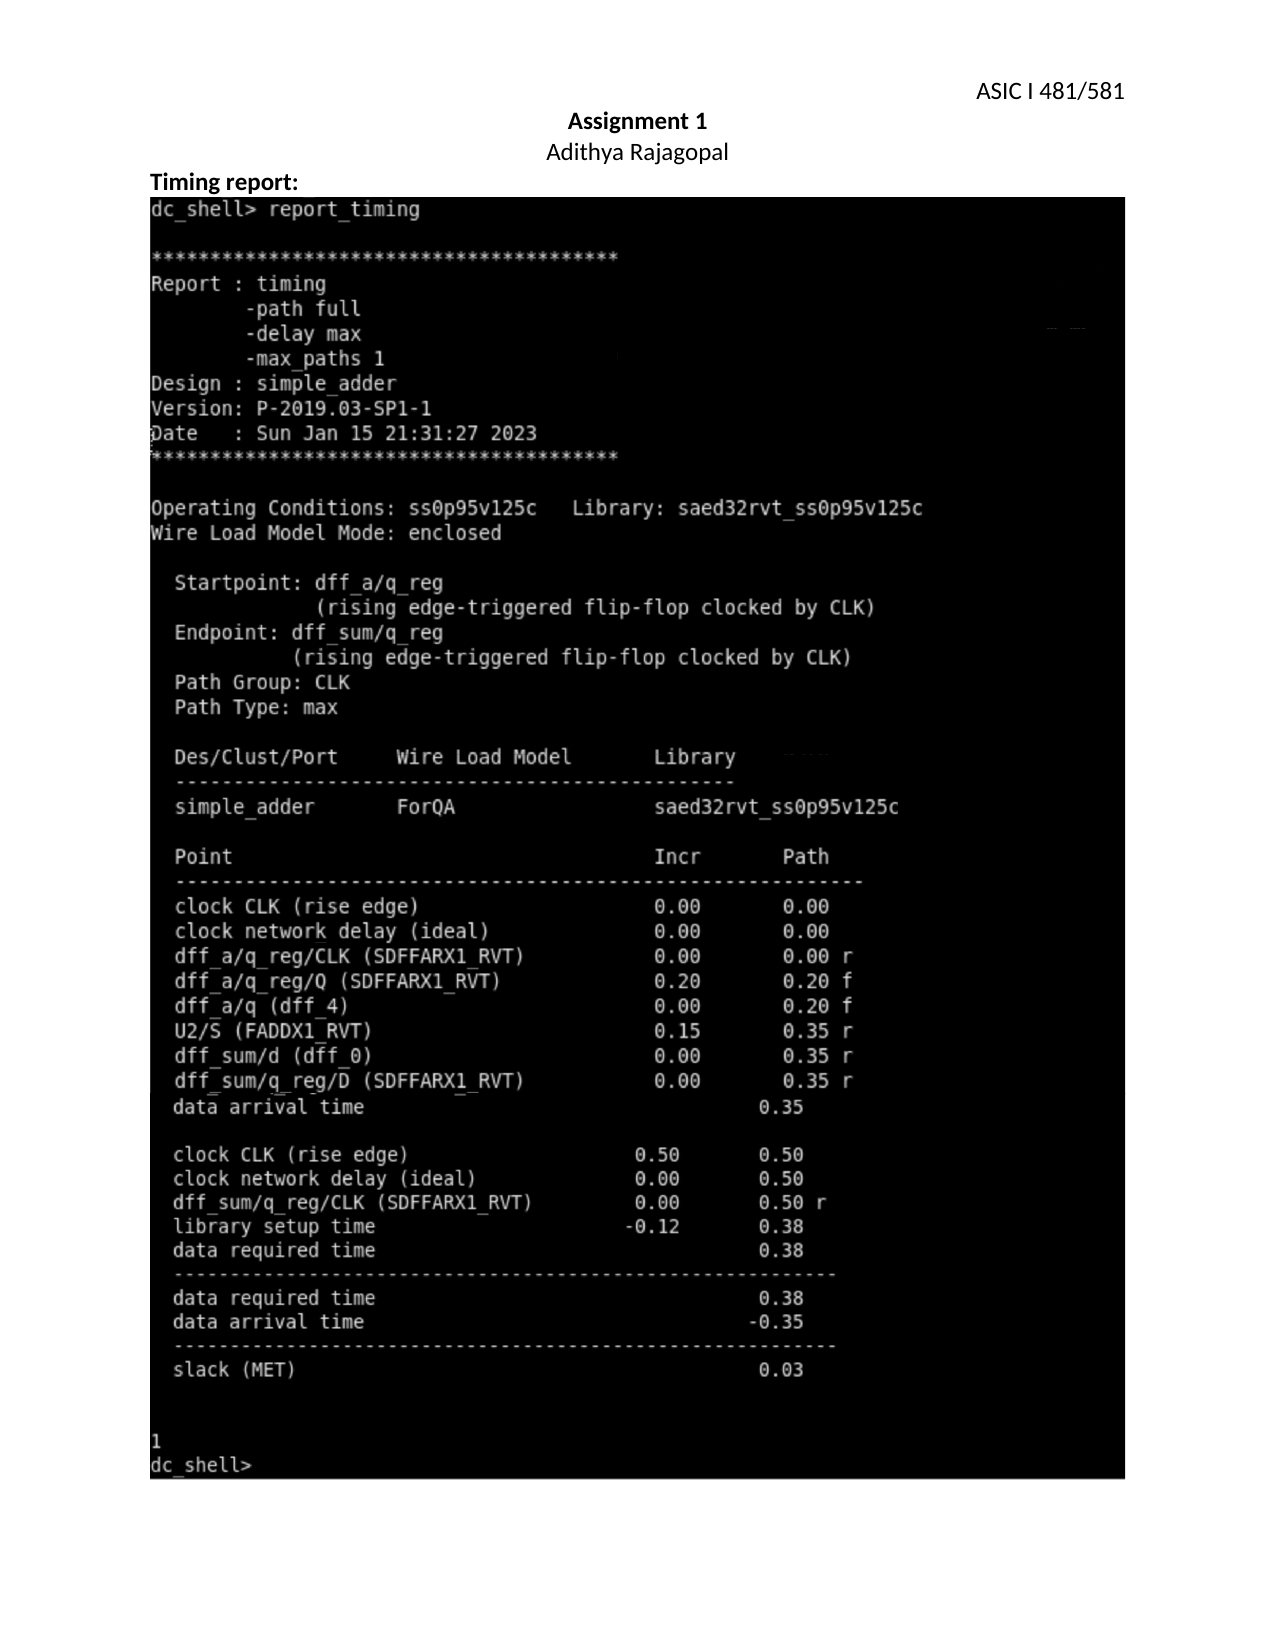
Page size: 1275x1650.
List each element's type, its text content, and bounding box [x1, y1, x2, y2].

picture [150, 197, 1125, 1480]
text Timing report: [150, 167, 1125, 197]
